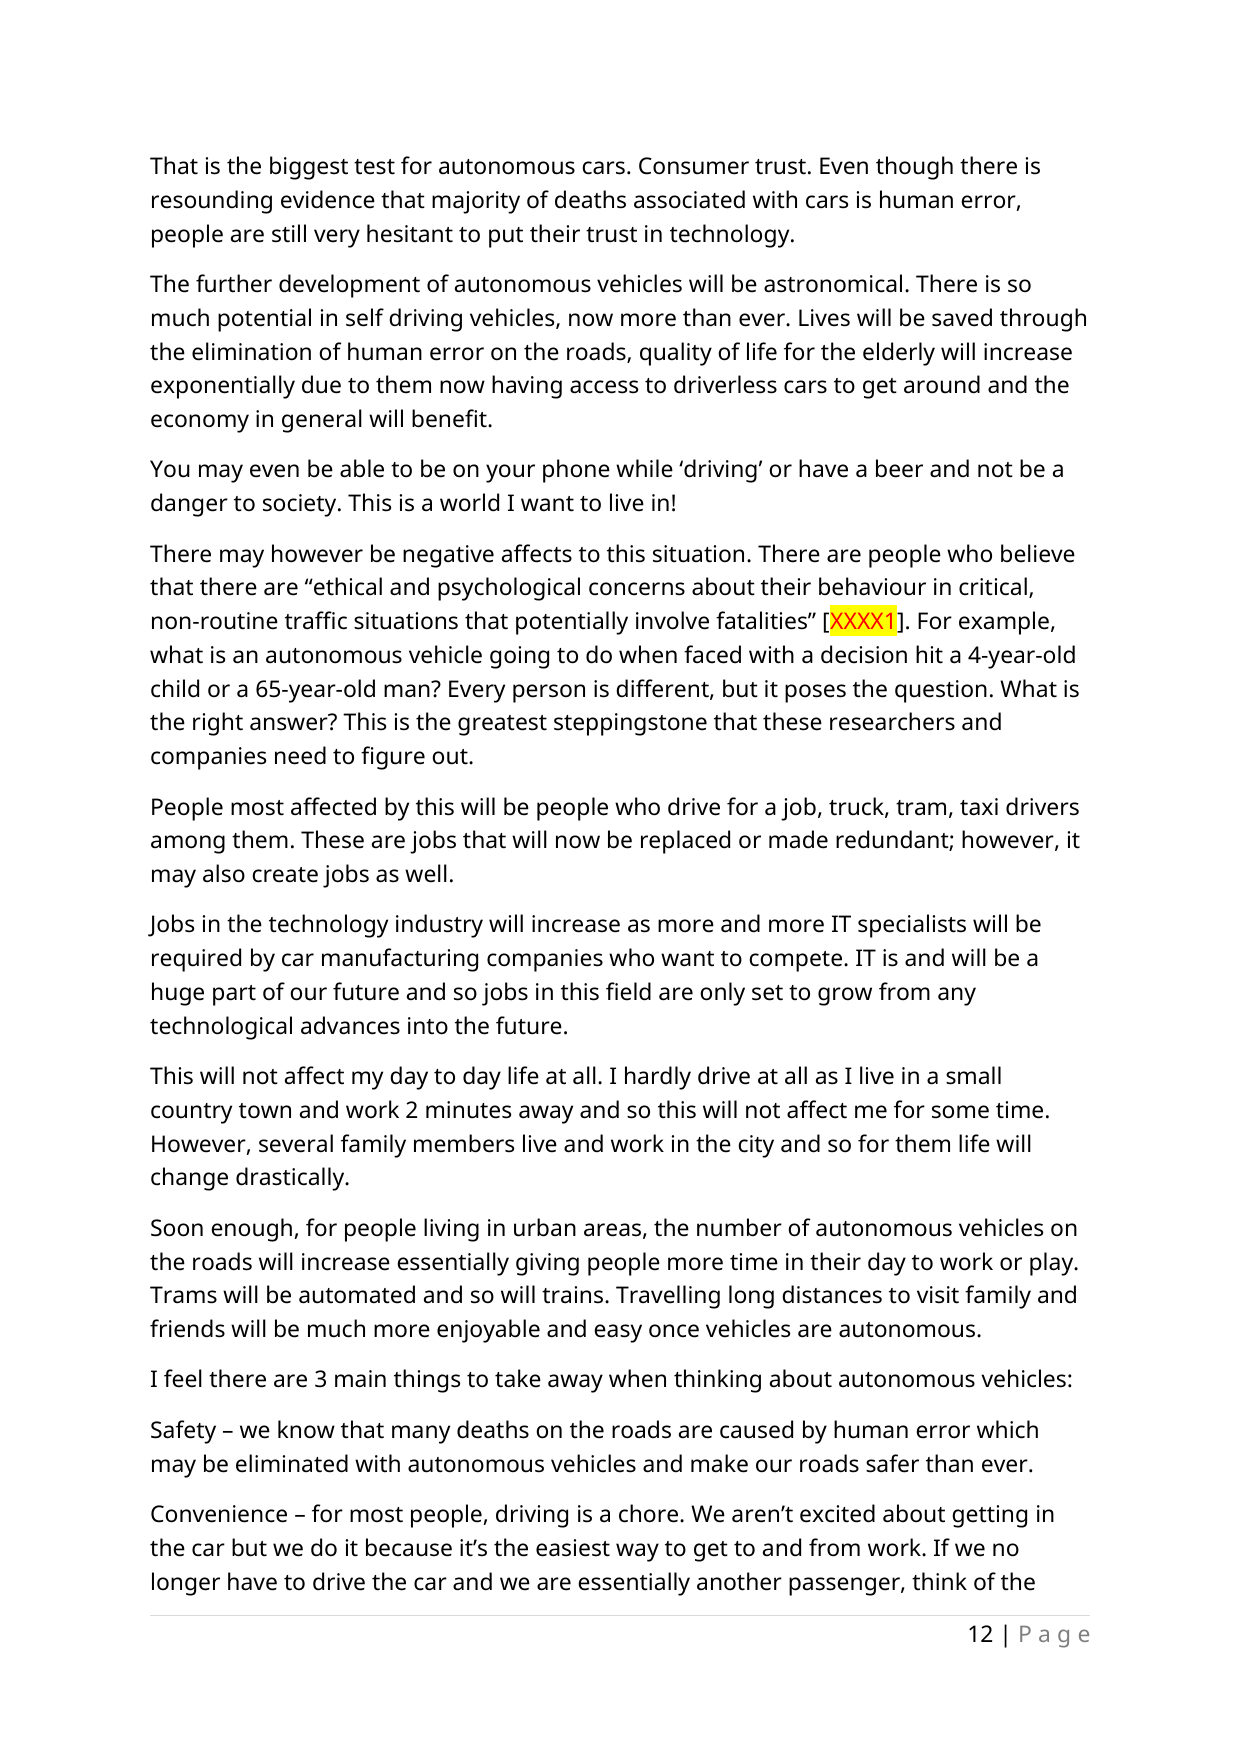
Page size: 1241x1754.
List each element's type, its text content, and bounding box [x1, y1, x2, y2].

text I feel there are 3 main things to take away when thinking about autonomous vehicles: [150, 1363, 1090, 1394]
text The further development of autonomous vehicles will be astronomical. There is so much potential in self driving vehicles, now more than ever. Lives will be saved through the elimination of human error on the roads, quality of life for the elderly will increase exponentially due to them now having access to driverless cars to get around and the economy in general will benefit. [150, 268, 1090, 434]
text People most affected by this will be people who drive for a job, truck, tram, taxi drivers among them. These are jobs that will now be replaced or made redundant; however, it may also create jobs as well. [150, 790, 1090, 889]
text There may however be negative affects to this situation. There are people who believe that there are “ethical and psychological concerns about their behaviour in critical, non-routine traffic situations that potentially involve fatalities” [XXXX1]. For example, what is an autonomous vehicle going to do when faced with a decision hit a 4-year-old child or a 65-year-old man? Every person is different, but it poses the question. What is the right answer? This is the greatest steppingstone that these researchers and companies need to figure out. [150, 537, 1090, 771]
text That is the biggest test for autonomous cars. Consumer trust. Even though there is resounding evidence that majority of deaths associated with cars is human error, people are still very hesitant to put their trust in technology. [150, 150, 1090, 249]
text Soon enough, for people living in urban areas, the number of autonomous vehicles on the roads will increase essentially giving people more time in their day to work or play. Trams will be automated and so will trains. Travelling long distances to visit family and friends will be much more enjoyable and easy once vehicles are autonomous. [150, 1212, 1090, 1344]
text Jobs in the technology industry will increase as more and more IT specialists will be required by car manufacturing companies who want to compete. IT is and will be a huge part of our future and so jobs in this field are only set to grow from any technological advances into the future. [150, 908, 1090, 1041]
text This will not affect my day to day life at all. I hardly drive at all as I live in a small country town and work 2 minutes away and so this will not affect me for some time. However, several family members live and work in the city and so for them life will change drastically. [150, 1060, 1090, 1192]
text You may even be able to be on your phone while ‘driving’ or have a beer and not be a danger to society. This is a world I want to live in! [150, 453, 1090, 518]
